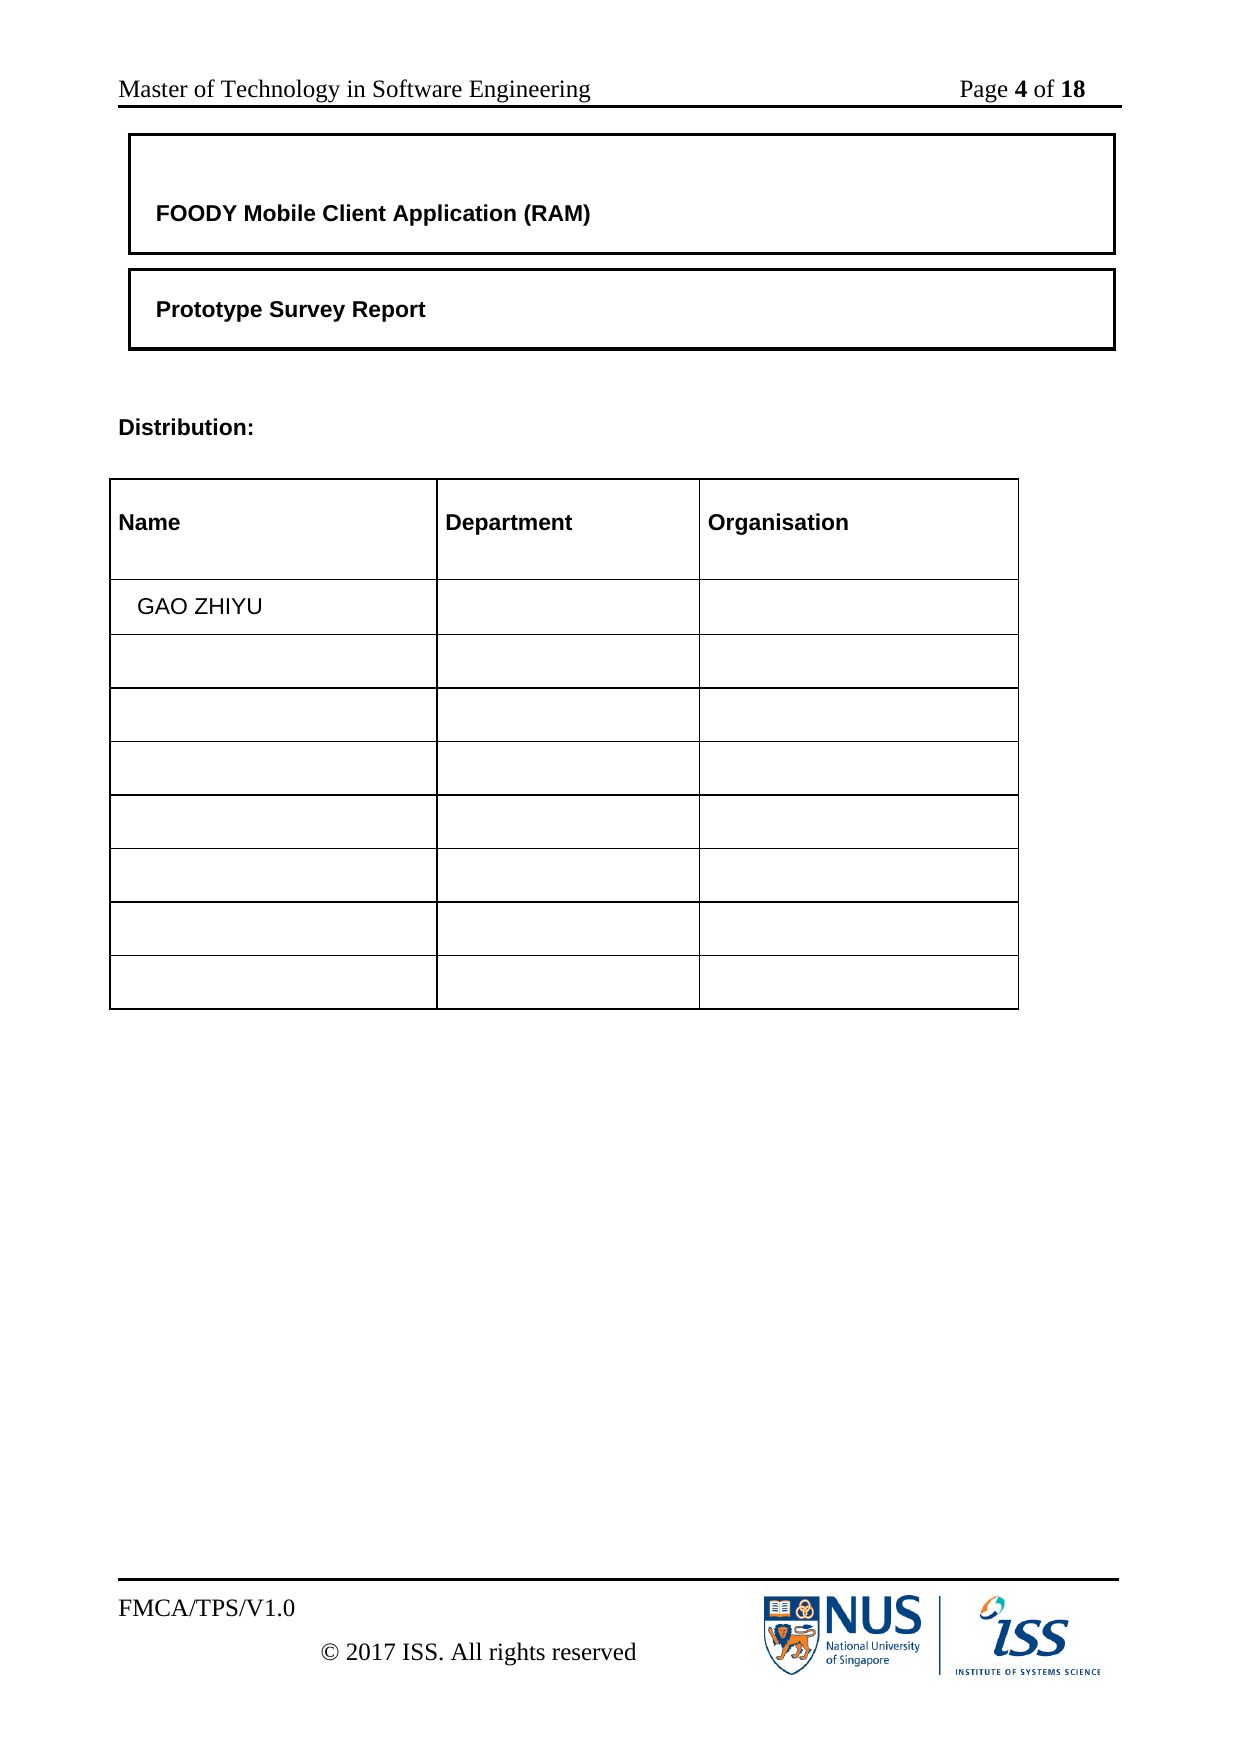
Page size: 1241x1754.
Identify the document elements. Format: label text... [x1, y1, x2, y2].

picture [939, 1595, 1100, 1675]
table_cell [111, 635, 436, 687]
table_cell [438, 689, 699, 741]
table_header Department [438, 480, 699, 579]
table_cell [438, 580, 699, 633]
table_cell [700, 849, 1018, 901]
table_cell [700, 580, 1018, 633]
table_header Organisation [700, 480, 1018, 579]
table_header Name [111, 480, 436, 579]
table_cell [700, 956, 1018, 1008]
table_cell [111, 903, 436, 955]
table_cell [438, 849, 699, 901]
table_cell [700, 635, 1018, 687]
text Prototype Survey Report [131, 271, 1113, 347]
text Distribution: [118, 414, 972, 440]
table_cell GAO ZHIYU [111, 580, 436, 633]
table_cell [111, 849, 436, 901]
text FOODY Mobile Client Application (RAM) [131, 136, 1113, 252]
table_cell [700, 689, 1018, 741]
table_cell [111, 689, 436, 741]
table_cell [438, 903, 699, 955]
picture [763, 1595, 934, 1675]
table_cell [111, 956, 436, 1008]
table_cell [438, 796, 699, 848]
table_cell [111, 742, 436, 794]
table_cell [700, 742, 1018, 794]
table_cell [700, 903, 1018, 955]
table_cell [438, 635, 699, 687]
table_cell [111, 796, 436, 848]
table_cell [700, 796, 1018, 848]
table_cell [438, 742, 699, 794]
table_cell [438, 956, 699, 1008]
